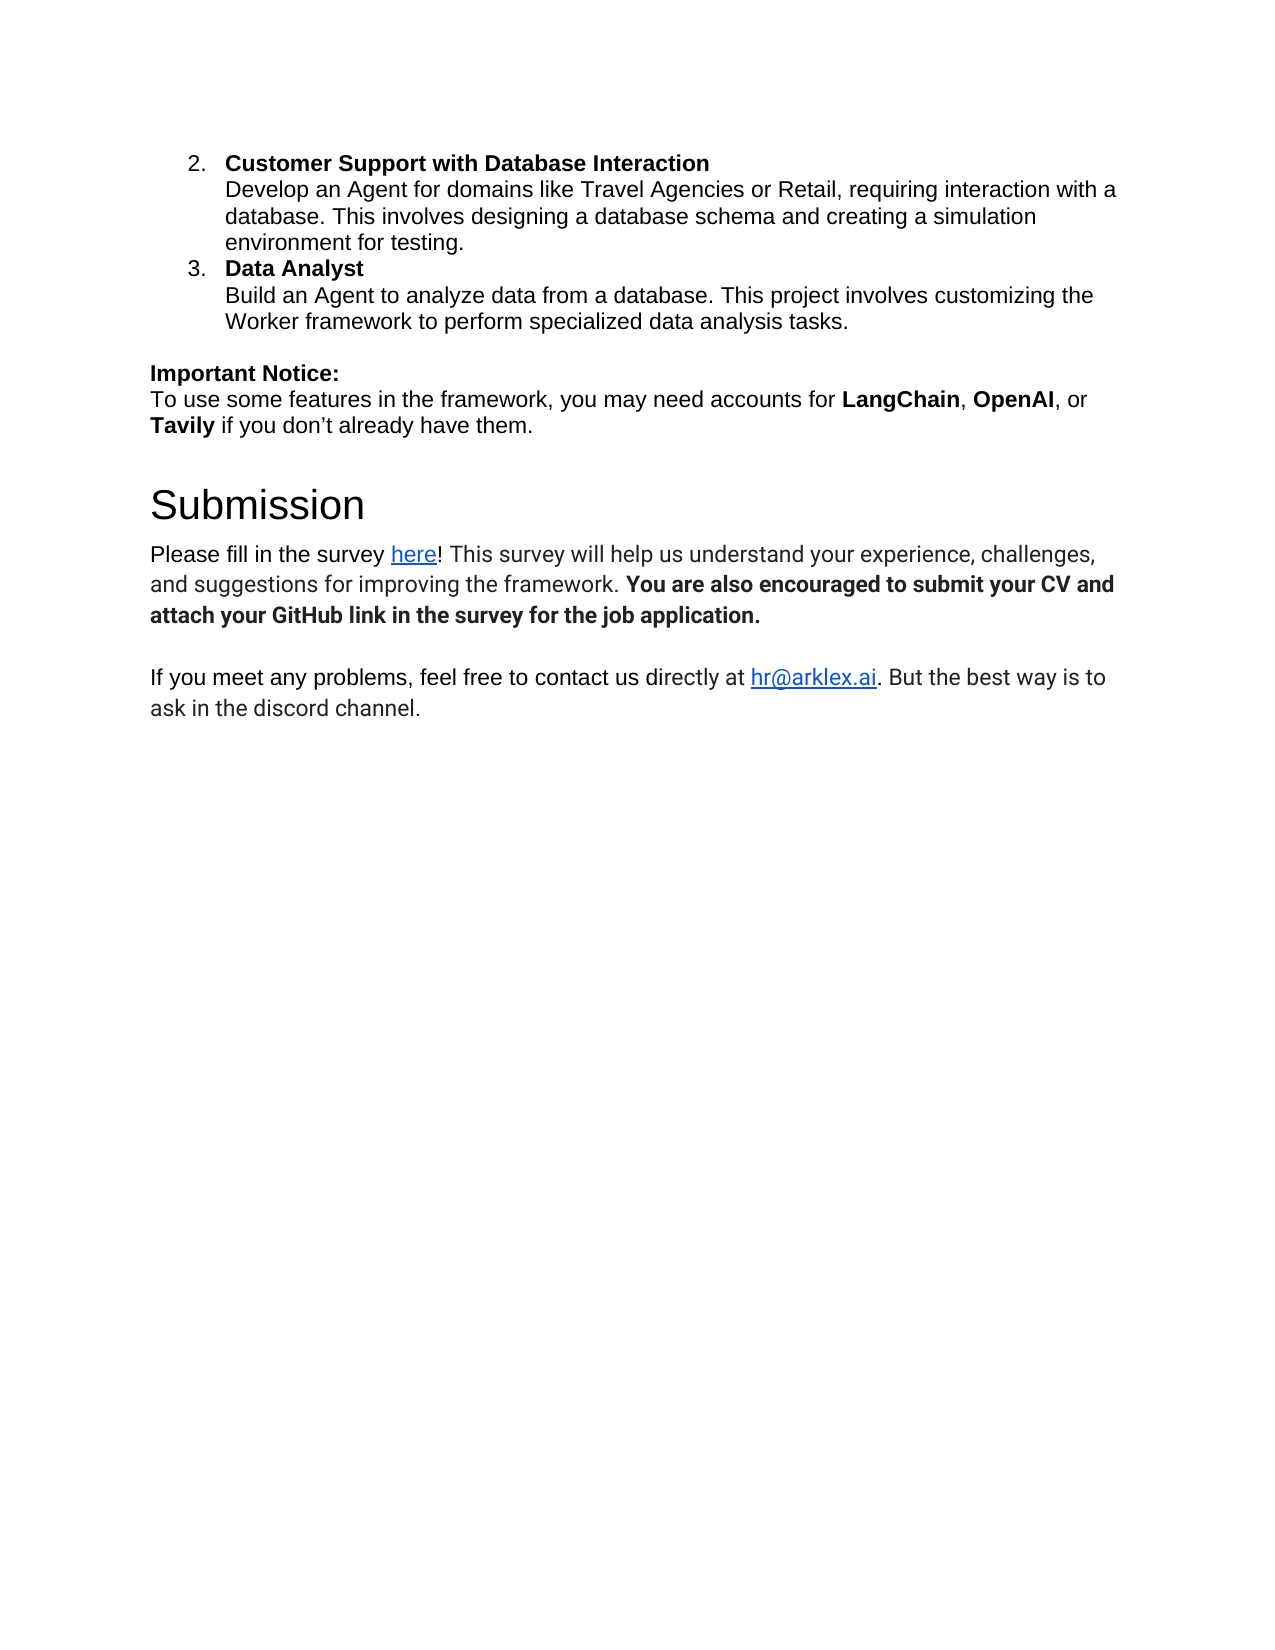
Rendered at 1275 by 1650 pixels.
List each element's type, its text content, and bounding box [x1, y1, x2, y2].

text If you meet any problems, feel free to contact us directly at hr@arklex.ai. But the best way is to ask in the discord channel. [150, 664, 1125, 722]
text Please fill in the survey here! This survey will help us understand your experience, challenges, and suggestions for improving the framework. You are also encouraged to submit your CV and attach your GitHub link in the survey for the job application. [150, 541, 1125, 629]
list Customer Support with Database Interaction Develop an Agent for domains like Travel Agencies or Retail, requiring interaction with a database. This involves designing a database schema and creating a simulation environment for testing. [187, 150, 1125, 255]
text Important Notice: To use some features in the framework, you may need accounts for LangChain, OpenAI, or Tavily if you don’t already have them. [150, 359, 1125, 438]
list Data Analyst Build an Agent to analyze data from a database. This project involves customizing the Worker framework to perform specialized data analysis tasks. [187, 255, 1125, 334]
subtitle Submission [150, 480, 1125, 528]
